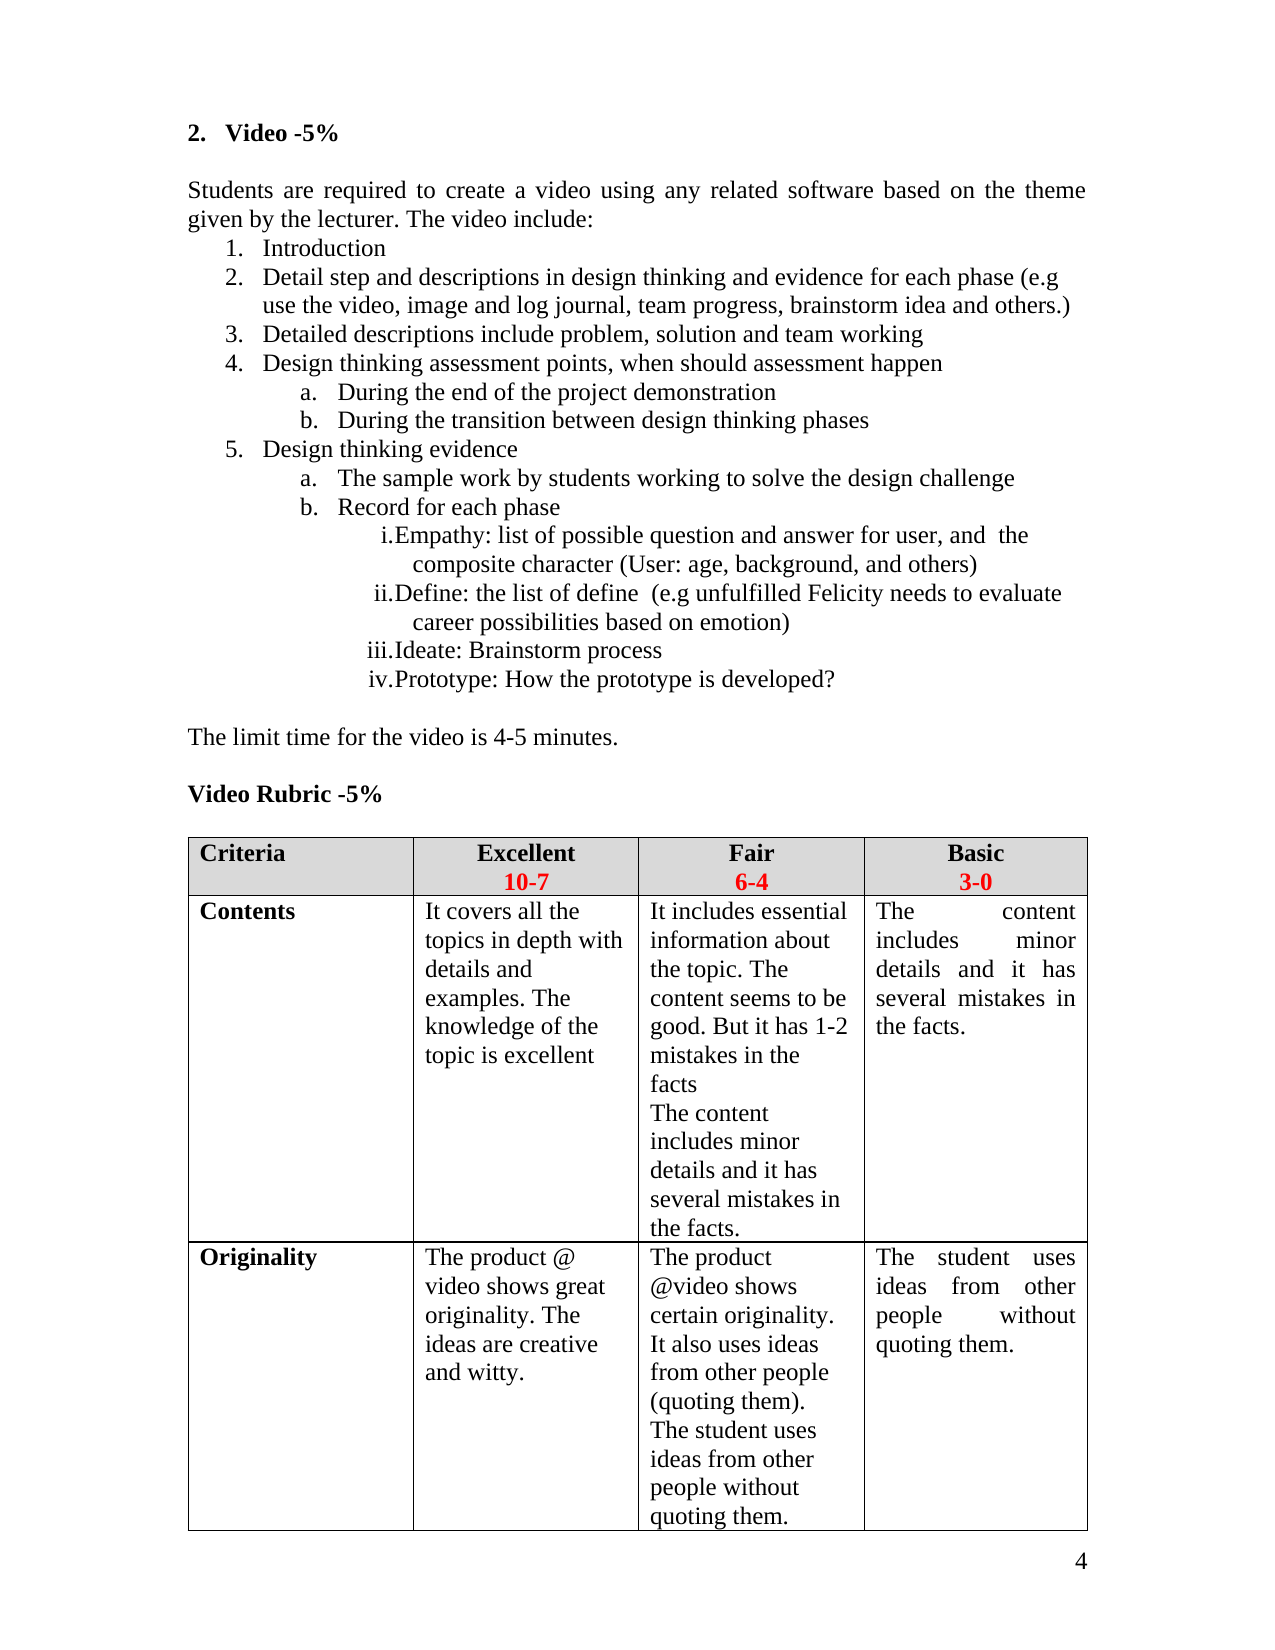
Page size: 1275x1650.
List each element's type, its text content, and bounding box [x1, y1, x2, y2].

list Ideate: Brainstorm process [394, 636, 1087, 664]
table_cell The product @video shows certain originality. It also uses ideas from other people (quoting them). The student uses ideas from other people without quoting them. [639, 1243, 864, 1530]
list Detail step and descriptions in design thinking and evidence for each phase (e.g use the video, image and log journal, team progress, brainstorm idea and others.) [225, 262, 1087, 319]
table_header Basic 3-0 [865, 838, 1087, 895]
table_cell The content includes minor details and it has several mistakes in the facts. [865, 896, 1087, 1241]
table_cell It covers all the topics in depth with details and examples. The knowledge of the topic is excellent [414, 896, 638, 1241]
list Video -5% [187, 118, 1087, 147]
table_cell The product @ video shows great originality. The ideas are creative and witty. [414, 1243, 638, 1530]
list Define: the list of define (e.g unfulfilled Felicity needs to evaluate career possibilities based on emotion) [394, 578, 1087, 636]
text Video Rubric -5% [187, 779, 1087, 808]
table_header Excellent 10-7 [414, 838, 638, 895]
text The limit time for the video is 4-5 minutes. [187, 722, 1087, 751]
text Students are required to create a video using any related software based on the theme given by the lecturer. The video include: [187, 176, 1087, 233]
list Prototype: How the prototype is developed? [394, 664, 1087, 693]
list The sample work by students working to solve the design challenge [300, 463, 1087, 492]
table_cell Originality [189, 1243, 413, 1530]
table_cell Contents [189, 896, 413, 1241]
list Detailed descriptions include problem, solution and team working [225, 319, 1087, 348]
table_header Criteria [189, 838, 413, 895]
table_header Fair 6-4 [639, 838, 864, 895]
table_cell The student uses ideas from other people without quoting them. [865, 1243, 1087, 1530]
list Design thinking evidence [225, 434, 1087, 463]
list During the end of the project demonstration [300, 377, 1087, 406]
list Empathy: list of possible question and answer for user, and the composite character (User: age, background, and others) [394, 521, 1087, 578]
table_cell It includes essential information about the topic. The content seems to be good. But it has 1-2 mistakes in the facts The content includes minor details and it has several mistakes in the facts. [639, 896, 864, 1241]
list Introduction [225, 233, 1087, 262]
list Design thinking assessment points, when should assessment happen [225, 348, 1087, 377]
list Record for each phase [300, 492, 1087, 521]
list During the transition between design thinking phases [300, 406, 1087, 434]
